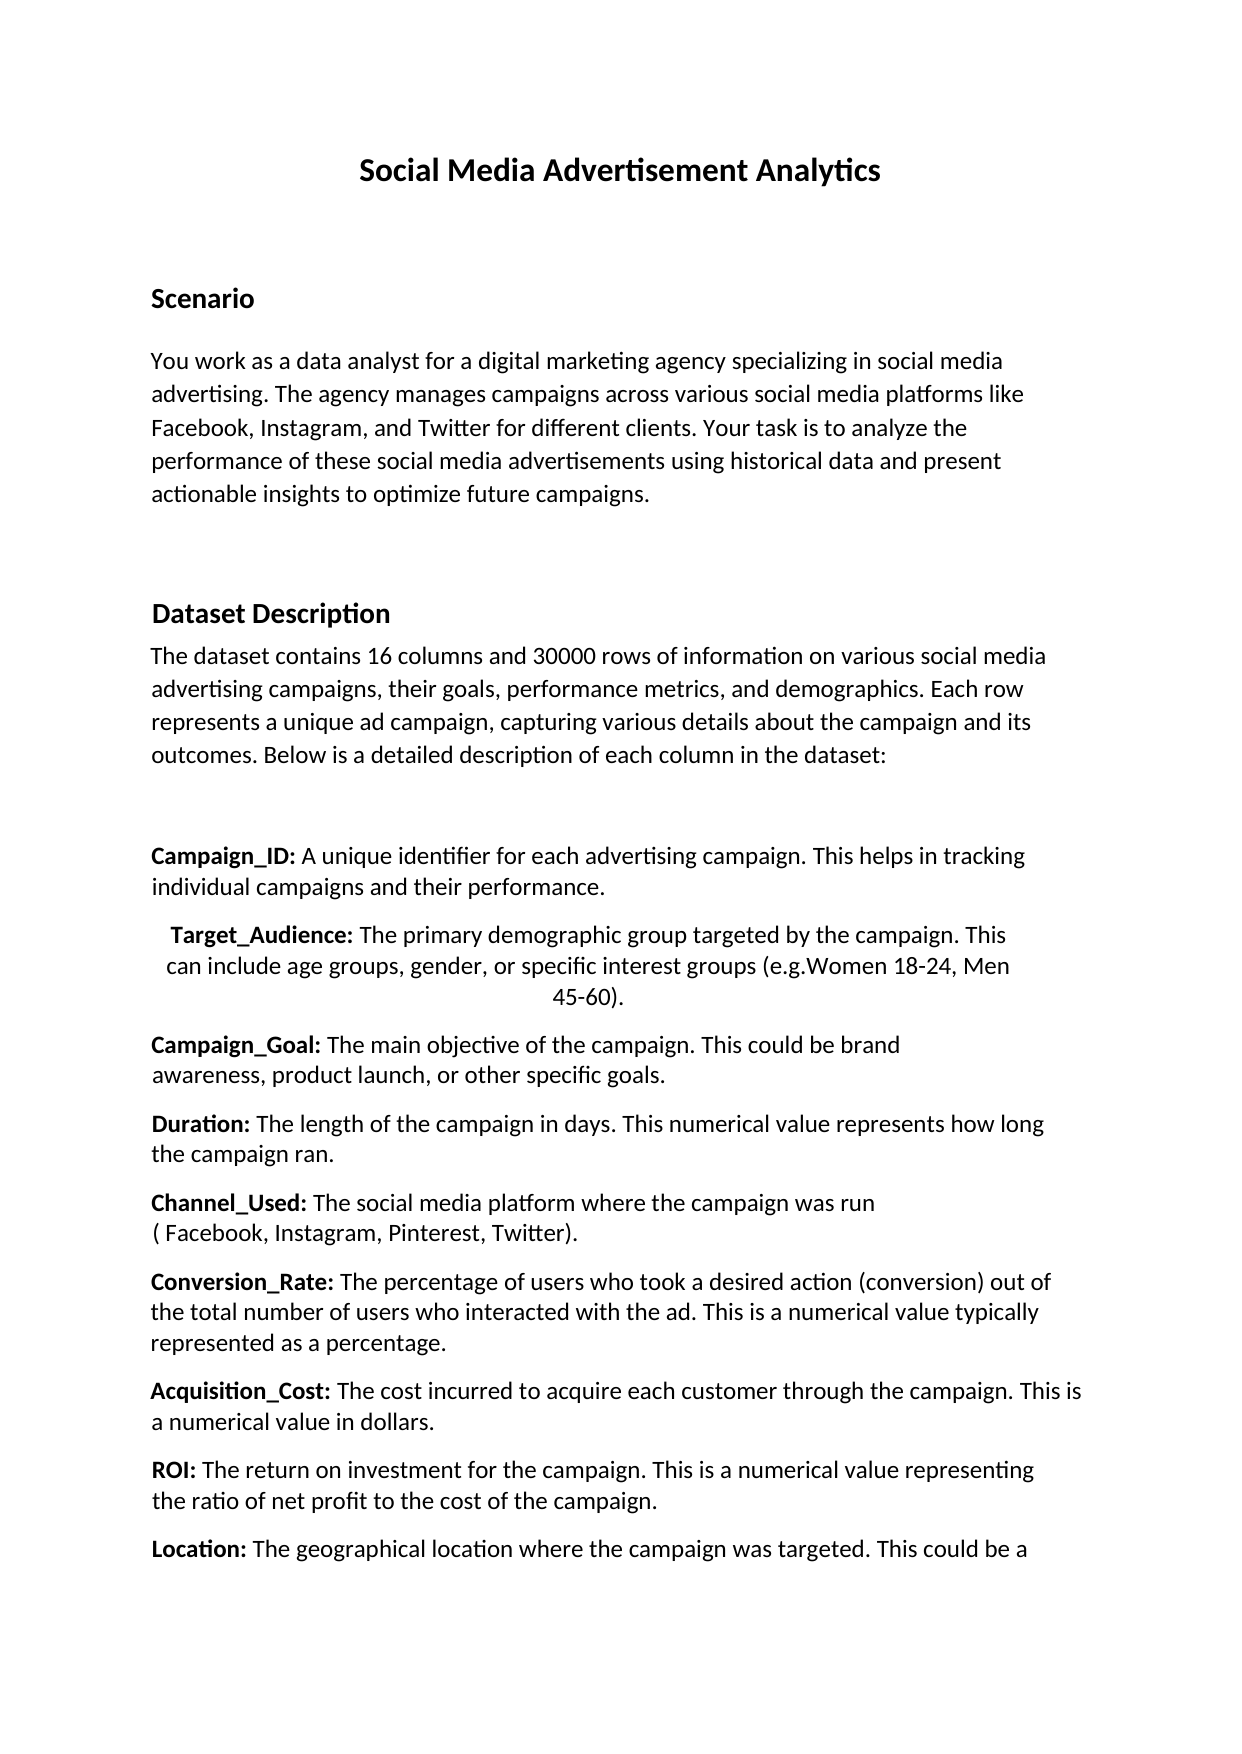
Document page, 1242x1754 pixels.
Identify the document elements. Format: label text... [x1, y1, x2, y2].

text Scenario [151, 280, 1090, 316]
text Dataset Description [152, 596, 1090, 631]
text Acquisition_Cost: The cost incurred to acquire each customer through the campaign. This is a numerical value in dollars. [150, 1376, 1082, 1437]
text Duration: The length of the campaign in days. This numerical value represents how long the campaign ran. [151, 1108, 1083, 1169]
text Conversion_Rate: The percentage of users who took a desired action (conversion) out of the total number of users who interacted with the ad. This is a numerical value typically represented as a percentage. [150, 1266, 1090, 1358]
text You work as a data analyst for a digital marketing agency specializing in social media advertising. The agency manages campaigns across various social media platforms like Facebook, Instagram, and Twitter for different clients. Your task is to analyze the performance of these social media advertisements using historical data and present actionable insights to optimize future campaigns. [150, 345, 1026, 509]
text Target_Audience: The primary demographic group targeted by the campaign. This can include age groups, gender, or specific interest groups (e.g.Women 18-24, Men 45-60). [150, 919, 1027, 1011]
text The dataset contains 16 columns and 30000 rows of information on various social media advertising campaigns, their goals, performance metrics, and demographics. Each row represents a unique ad campaign, capturing various details about the campaign and its outcomes. Below is a detailed description of each column in the dataset: [150, 640, 1048, 770]
text Channel_Used: The social media platform where the campaign was run ( Facebook, Instagram, Pinterest, Twitter). [151, 1187, 997, 1248]
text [152, 1533, 1071, 1564]
text Social Media Advertisement Analytics [150, 149, 1090, 190]
text Campaign_Goal: The main objective of the campaign. This could be brand awareness, product launch, or other specific goals. [151, 1029, 1020, 1090]
text ROI: The return on investment for the campaign. This is a numerical value representing the ratio of net profit to the cost of the campaign. [152, 1454, 1073, 1516]
text Campaign_ID: A unique identifier for each advertising campaign. This helps in tracking individual campaigns and their performance. [151, 840, 1027, 902]
